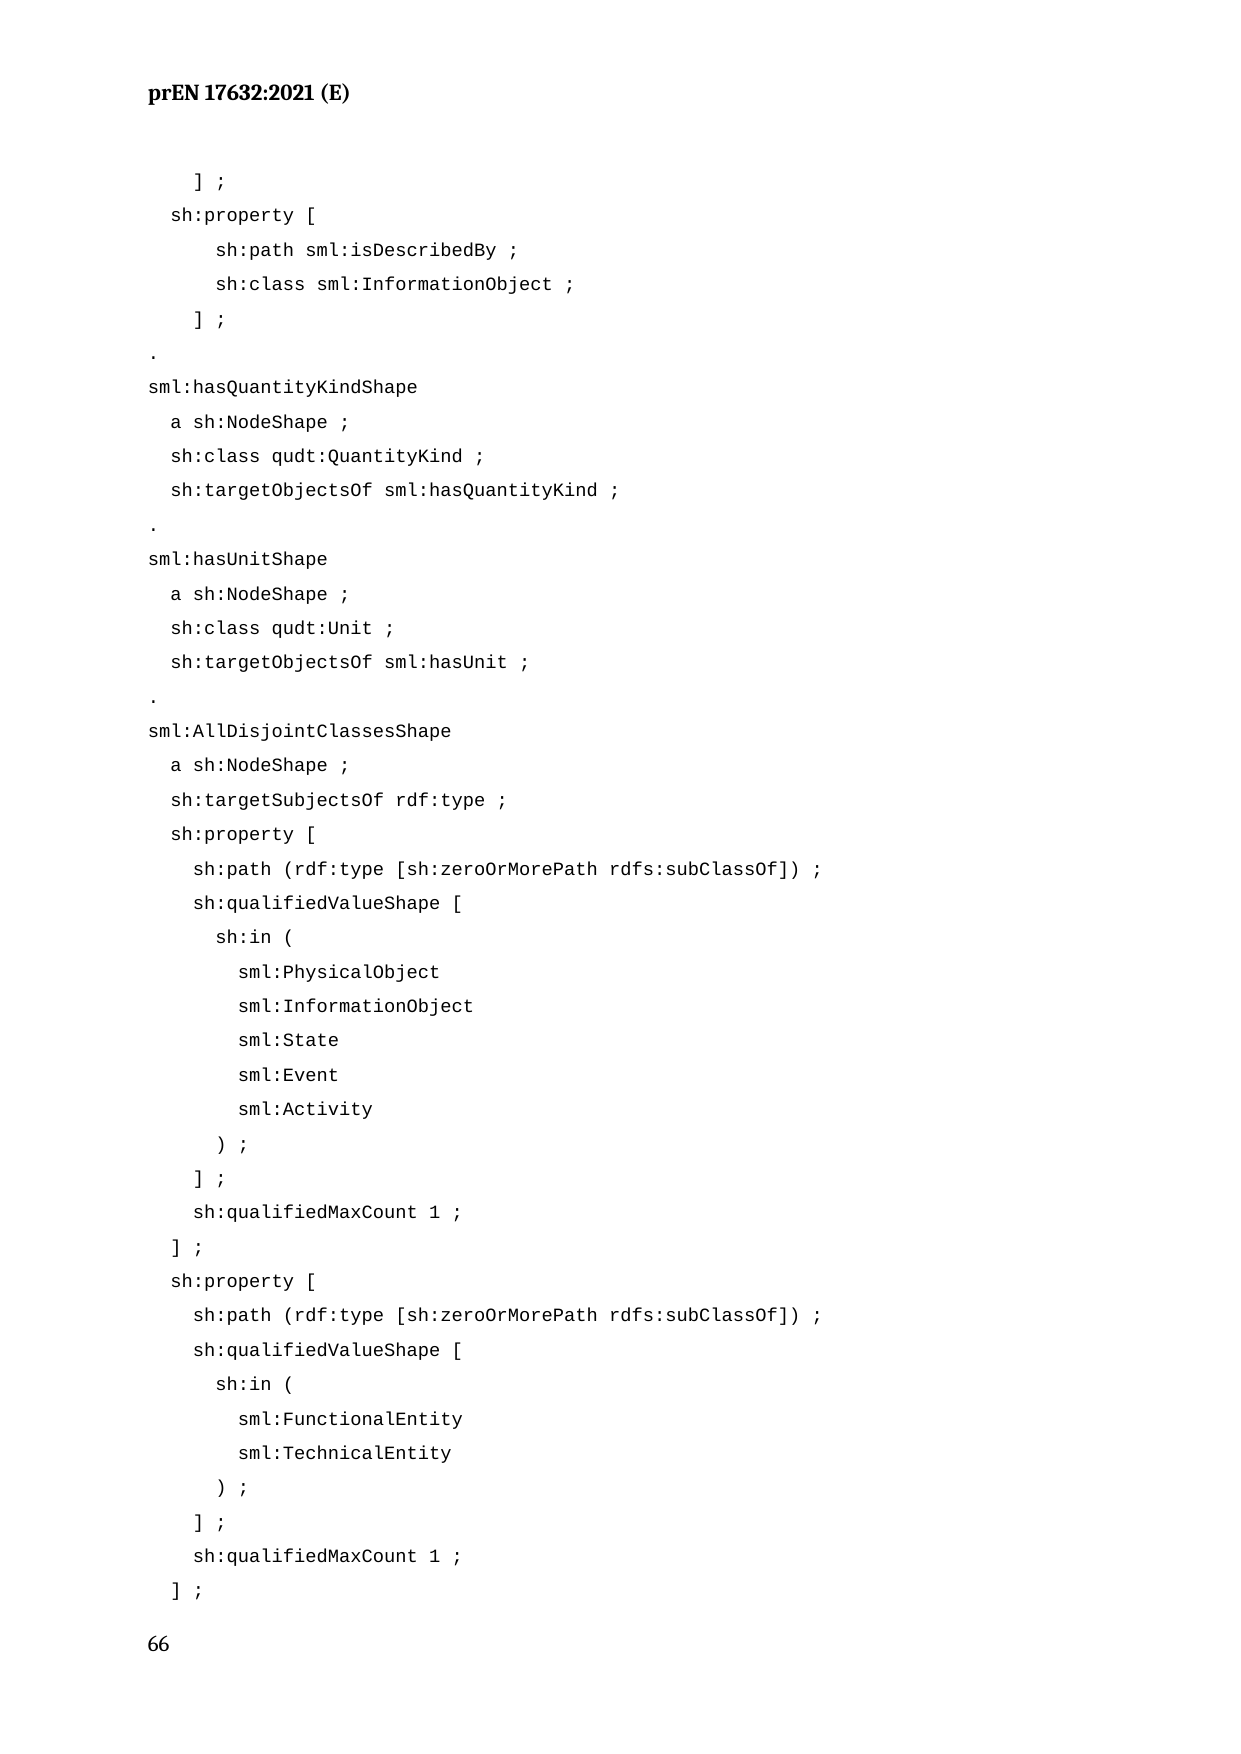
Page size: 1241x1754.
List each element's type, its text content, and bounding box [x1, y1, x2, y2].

text a sh:NodeShape ; [148, 412, 1163, 434]
text sh:class sml:InformationObject ; [148, 274, 1163, 296]
text sh:path sml:isDescribedBy ; [148, 240, 1163, 262]
text ] ; [148, 1168, 1163, 1190]
text ] ; [148, 171, 1163, 193]
text sml:InformationObject [148, 996, 1163, 1018]
text sh:targetSubjectsOf rdf:type ; [148, 790, 1163, 812]
text sml:hasUnitShape [148, 549, 1163, 571]
text sh:in ( [148, 1374, 1163, 1396]
text sml:AllDisjointClassesShape [148, 721, 1163, 743]
text ] ; [148, 1512, 1163, 1534]
text ] ; [148, 1237, 1163, 1259]
text sh:property [ [148, 1271, 1163, 1293]
text sml:State [148, 1031, 1163, 1052]
text a sh:NodeShape ; [148, 756, 1163, 777]
text sh:qualifiedMaxCount 1 ; [148, 1546, 1163, 1568]
text sh:qualifiedMaxCount 1 ; [148, 1202, 1163, 1224]
text sh:targetObjectsOf sml:hasQuantityKind ; [148, 481, 1163, 502]
text sml:Event [148, 1065, 1163, 1087]
text sh:property [ [148, 206, 1163, 227]
text sh:in ( [148, 927, 1163, 949]
text a sh:NodeShape ; [148, 584, 1163, 606]
text sh:property [ [148, 824, 1163, 846]
text sh:qualifiedValueShape [ [148, 1340, 1163, 1362]
text sh:class qudt:QuantityKind ; [148, 446, 1163, 468]
text sml:Activity [148, 1099, 1163, 1121]
text . [148, 515, 1163, 537]
text sml:TechnicalEntity [148, 1443, 1163, 1465]
text . [148, 687, 1163, 709]
text sh:qualifiedValueShape [ [148, 893, 1163, 915]
text ) ; [148, 1134, 1163, 1156]
text sml:PhysicalObject [148, 962, 1163, 984]
text sh:path (rdf:type [sh:zeroOrMorePath rdfs:subClassOf]) ; [148, 859, 1163, 881]
text ] ; [148, 1581, 1163, 1602]
text ] ; [148, 309, 1163, 331]
text sh:targetObjectsOf sml:hasUnit ; [148, 652, 1163, 674]
text ) ; [148, 1477, 1163, 1499]
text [148, 1306, 1163, 1327]
text sml:FunctionalEntity [148, 1409, 1163, 1431]
text sml:hasQuantityKindShape [148, 377, 1163, 399]
text sh:class qudt:Unit ; [148, 618, 1163, 640]
text . [148, 343, 1163, 365]
